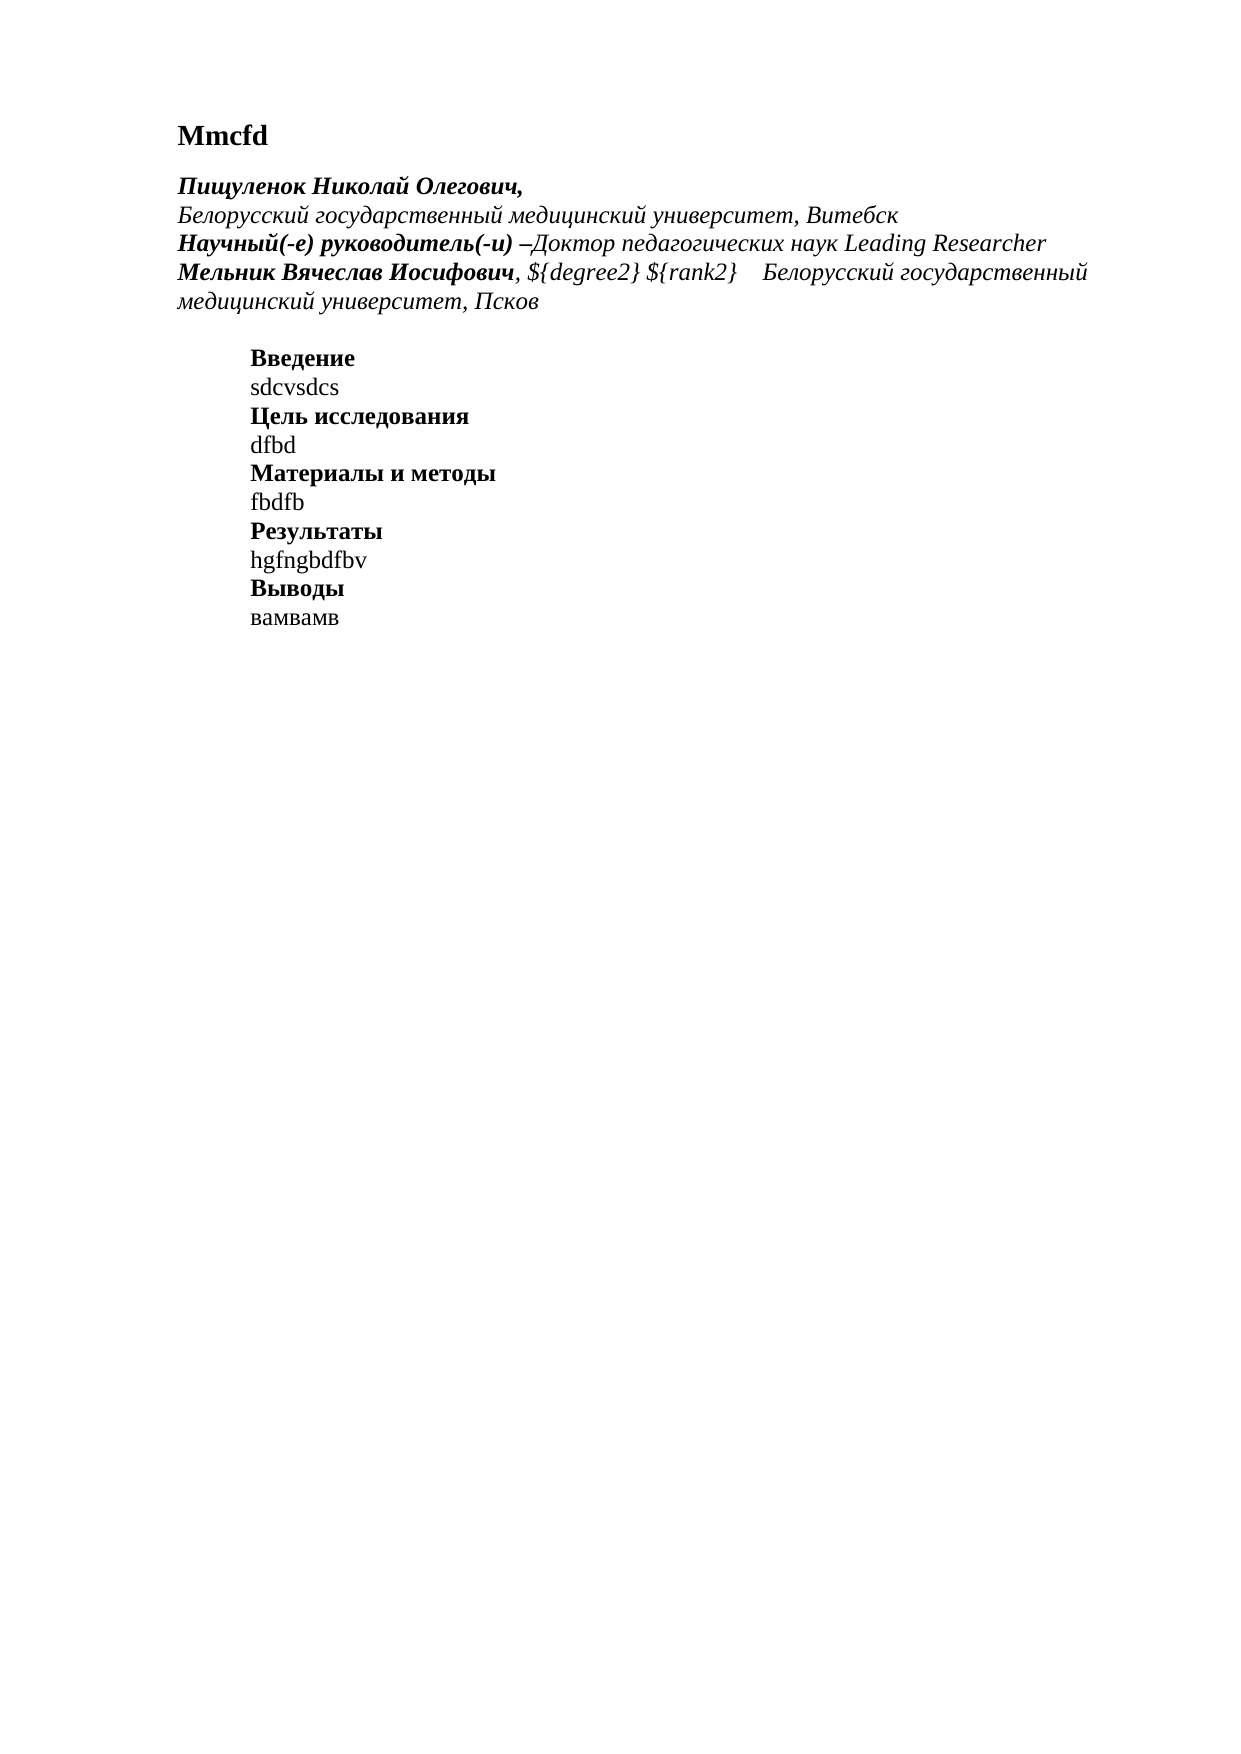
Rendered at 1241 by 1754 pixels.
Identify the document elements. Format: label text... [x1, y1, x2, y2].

text Mmcfd [177, 118, 1152, 152]
text dfbd [177, 430, 1152, 458]
text hgfngbdfbv [177, 545, 1152, 573]
text Материалы и методы [177, 458, 1152, 487]
text Белорусский государственный медицинский университет, Витебск [177, 200, 1152, 228]
text Цель исследования [177, 401, 1152, 430]
text Выводы [177, 573, 1152, 602]
text sdcvsdcs [177, 372, 1152, 401]
text Научный(-е) руководитель(-и) –Доктор педагогических наук Leading Researcher Мельник Вячеслав Иосифович, ${degree2} ${rank2} Белорусский государственный медицинский университет, Псков [177, 228, 1152, 315]
text вамвамв [177, 602, 1152, 631]
text Введение [177, 343, 1152, 372]
text fbdfb [177, 487, 1152, 516]
text Пищуленок Николай Олегович, [177, 171, 1152, 200]
text Результаты [177, 516, 1152, 545]
